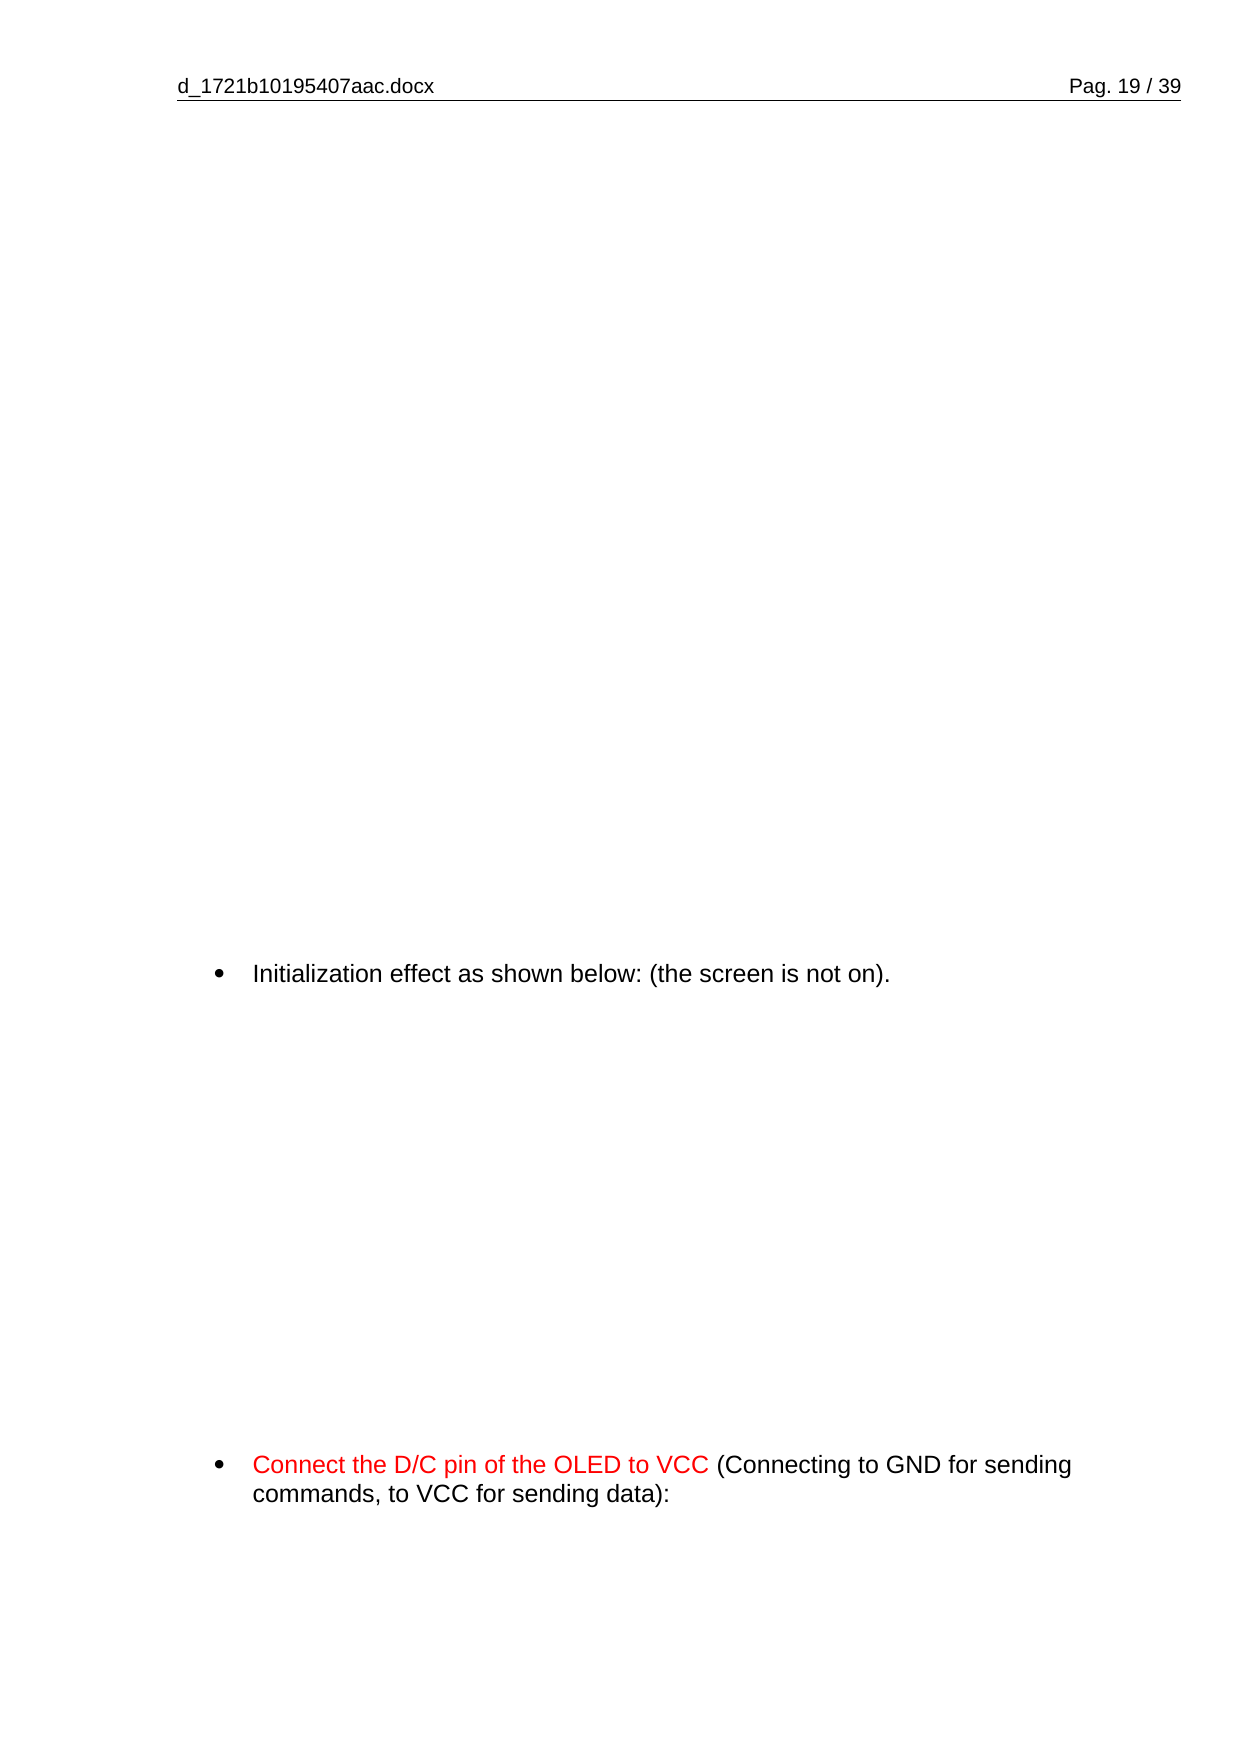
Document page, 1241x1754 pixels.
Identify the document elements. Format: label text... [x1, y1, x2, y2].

text Initialization effect as shown below: (the screen is not on). [215, 959, 1181, 988]
text Connect the D/C pin of the OLED to VCC (Connecting to GND for sending commands, to VCC for sending data): [215, 1450, 1181, 1507]
